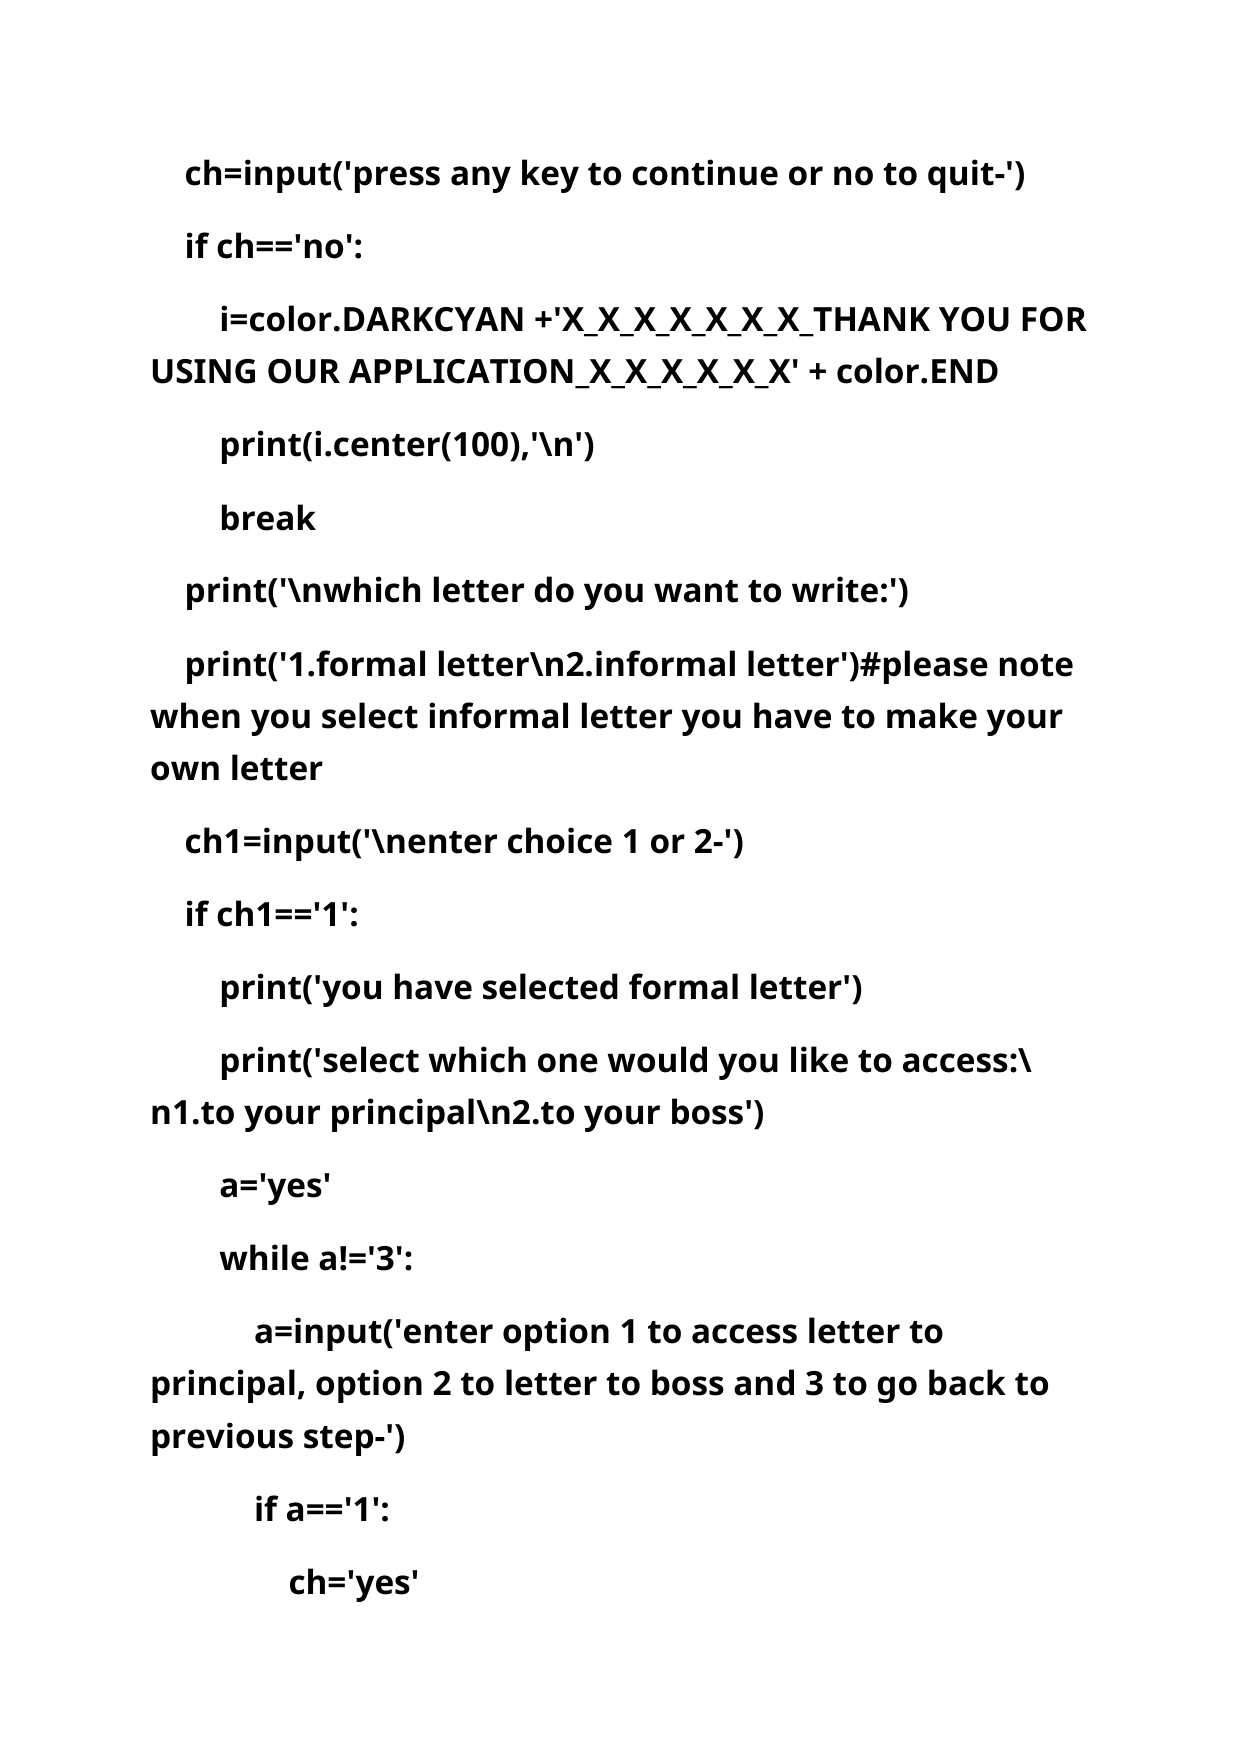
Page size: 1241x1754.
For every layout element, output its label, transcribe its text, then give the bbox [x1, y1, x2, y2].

text if ch1=='1': [150, 891, 1090, 936]
text print(i.center(100),'\n') [150, 421, 1090, 467]
text if ch=='no': [150, 223, 1090, 268]
text print('select which one would you like to access:\n1.to your principal\n2.to your boss') [150, 1037, 1090, 1134]
text ch='yes' [150, 1558, 1090, 1604]
text print('you have selected formal letter') [150, 964, 1090, 1009]
text a='yes' [150, 1162, 1090, 1207]
text if a=='1': [150, 1485, 1090, 1531]
text a=input('enter option 1 to access letter to principal, option 2 to letter to boss and 3 to go back to previous step-') [150, 1308, 1090, 1458]
text ch=input('press any key to continue or no to quit-') [150, 150, 1090, 195]
text print('1.formal letter\n2.informal letter')#please note when you select informal letter you have to make your own letter [150, 640, 1090, 790]
text while a!='3': [150, 1235, 1090, 1280]
text ch1=input('\nenter choice 1 or 2-') [150, 818, 1090, 863]
text i=color.DARKCYAN +'X_X_X_X_X_X_X_THANK YOU FOR USING OUR APPLICATION_X_X_X_X_X_X' + color.END [150, 296, 1090, 394]
text print('\nwhich letter do you want to write:') [150, 567, 1090, 613]
text break [150, 494, 1090, 540]
